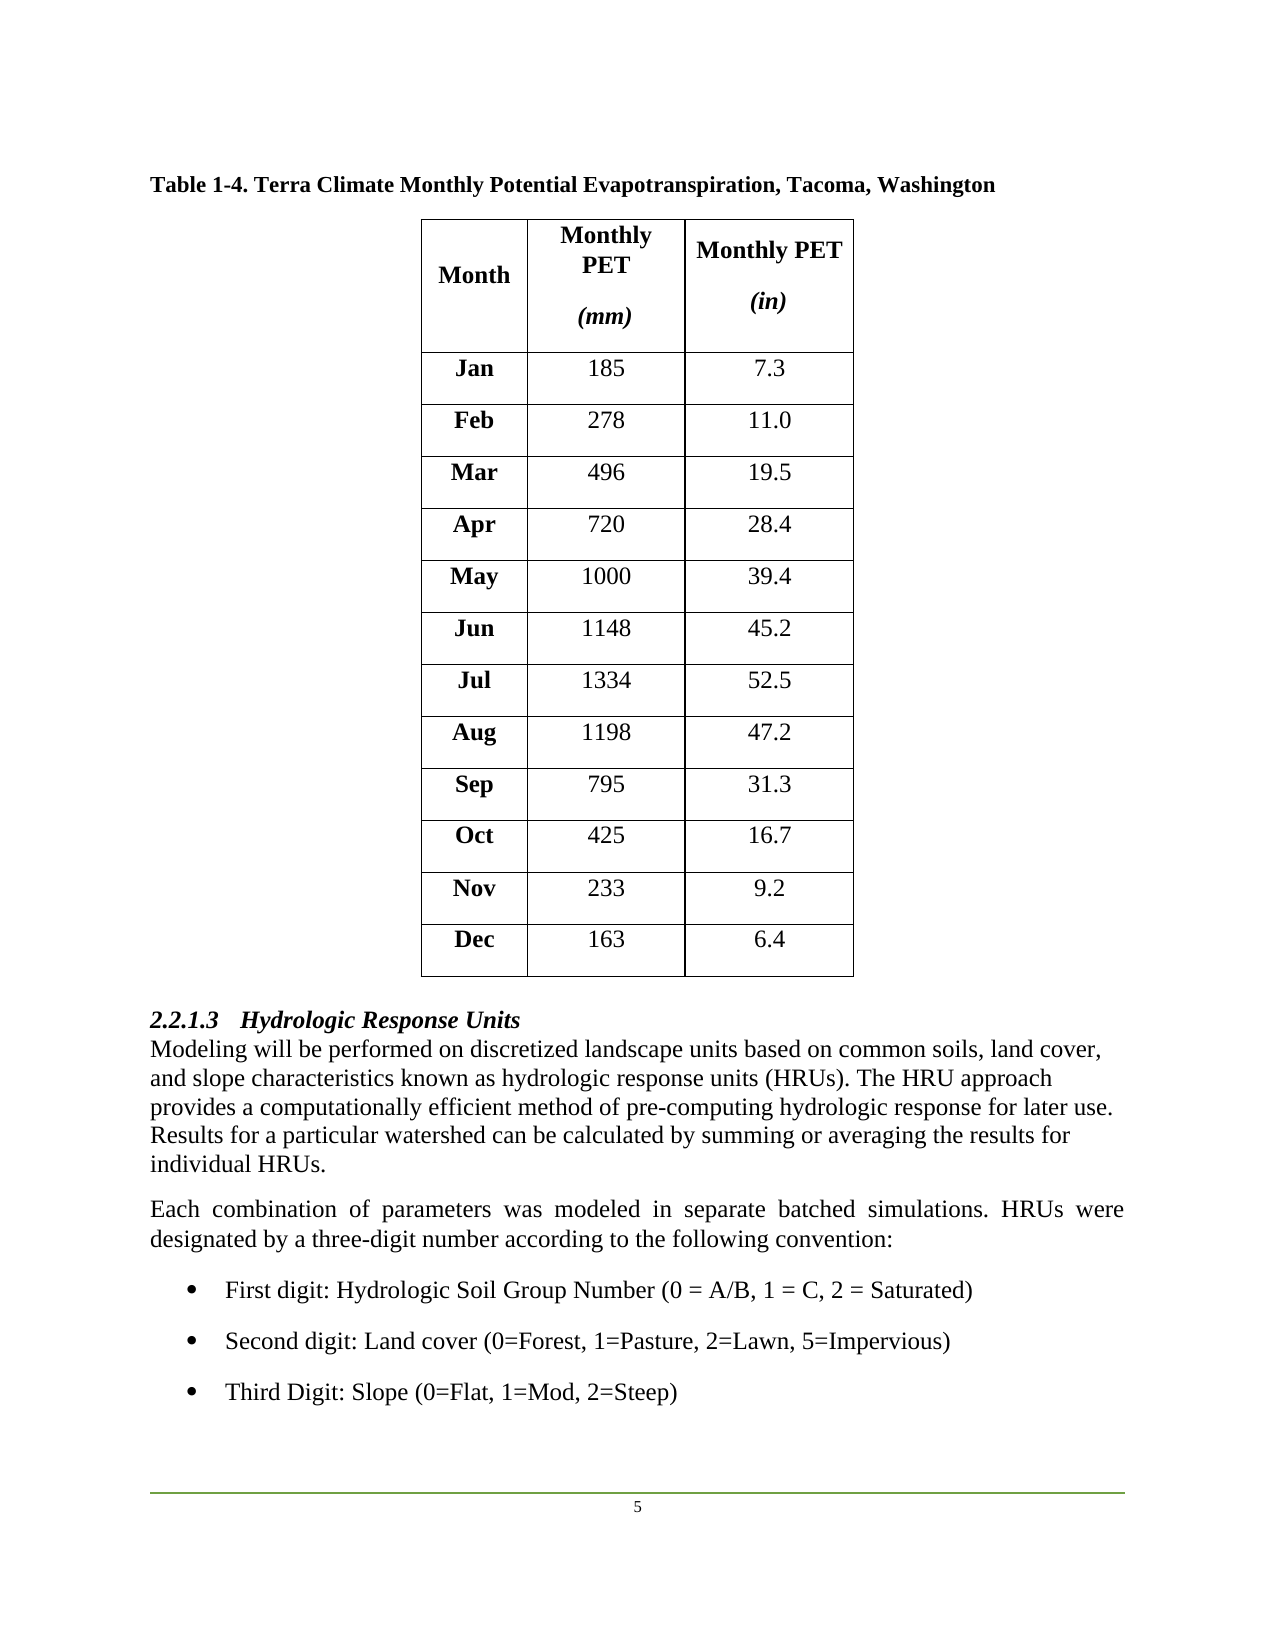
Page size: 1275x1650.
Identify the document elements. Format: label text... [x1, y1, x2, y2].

table_cell Apr [422, 509, 527, 560]
table_cell Dec [422, 925, 527, 976]
table_cell 9.2 [686, 873, 853, 923]
list Second digit: Land cover (0=Forest, 1=Pasture, 2=Lawn, 5=Impervious) [187, 1326, 1125, 1355]
text Modeling will be performed on discretized landscape units based on common soils, land cover, and slope characteristics known as hydrologic response units (HRUs). The HRU approach provides a computationally efficient method of pre-computing hydrologic response for later use. Results for a particular watershed can be calculated by summing or averaging the results for individual HRUs. [150, 1034, 1125, 1178]
table_cell 185 [528, 353, 684, 404]
table_cell 1198 [528, 717, 684, 768]
table_cell 7.3 [686, 353, 853, 404]
table_cell 19.5 [686, 457, 853, 508]
text Each combination of parameters was modeled in separate batched simulations. HRUs were designated by a three-digit number according to the following convention: [150, 1194, 1125, 1253]
list Third Digit: Slope (0=Flat, 1=Mod, 2=Steep) [187, 1377, 1125, 1406]
table_cell 233 [528, 873, 684, 923]
table_cell Oct [422, 821, 527, 872]
table_cell 1000 [528, 561, 684, 612]
table_header Month [422, 220, 527, 352]
subtitle Hydrologic Response Units [150, 1005, 1125, 1034]
table_cell May [422, 561, 527, 612]
table_cell Aug [422, 717, 527, 768]
list First digit: Hydrologic Soil Group Number (0 = A/B, 1 = C, 2 = Saturated) [187, 1276, 1125, 1304]
table_cell 795 [528, 769, 684, 819]
table_cell 11.0 [686, 405, 853, 456]
table_cell 496 [528, 457, 684, 508]
table_header Monthly PET (in) [686, 220, 853, 352]
table_cell 163 [528, 925, 684, 976]
table_cell 52.5 [686, 665, 853, 716]
table_cell Nov [422, 873, 527, 923]
table_cell Jun [422, 613, 527, 664]
table_cell 425 [528, 821, 684, 872]
table_cell 28.4 [686, 509, 853, 560]
table_cell Jan [422, 353, 527, 404]
table_cell 16.7 [686, 821, 853, 872]
table_cell 47.2 [686, 717, 853, 768]
table_header Monthly PET (mm) [528, 220, 684, 352]
table_cell 31.3 [686, 769, 853, 819]
text Table 1-4. Terra Climate Monthly Potential Evapotranspiration, Tacoma, Washington [150, 172, 1125, 198]
table_cell Mar [422, 457, 527, 508]
table_cell Jul [422, 665, 527, 716]
table_cell 720 [528, 509, 684, 560]
table_cell 1334 [528, 665, 684, 716]
table_cell Feb [422, 405, 527, 456]
table_cell 39.4 [686, 561, 853, 612]
table_cell 1148 [528, 613, 684, 664]
table_cell 6.4 [686, 925, 853, 976]
table_cell 278 [528, 405, 684, 456]
table_cell 45.2 [686, 613, 853, 664]
table_cell Sep [422, 769, 527, 819]
